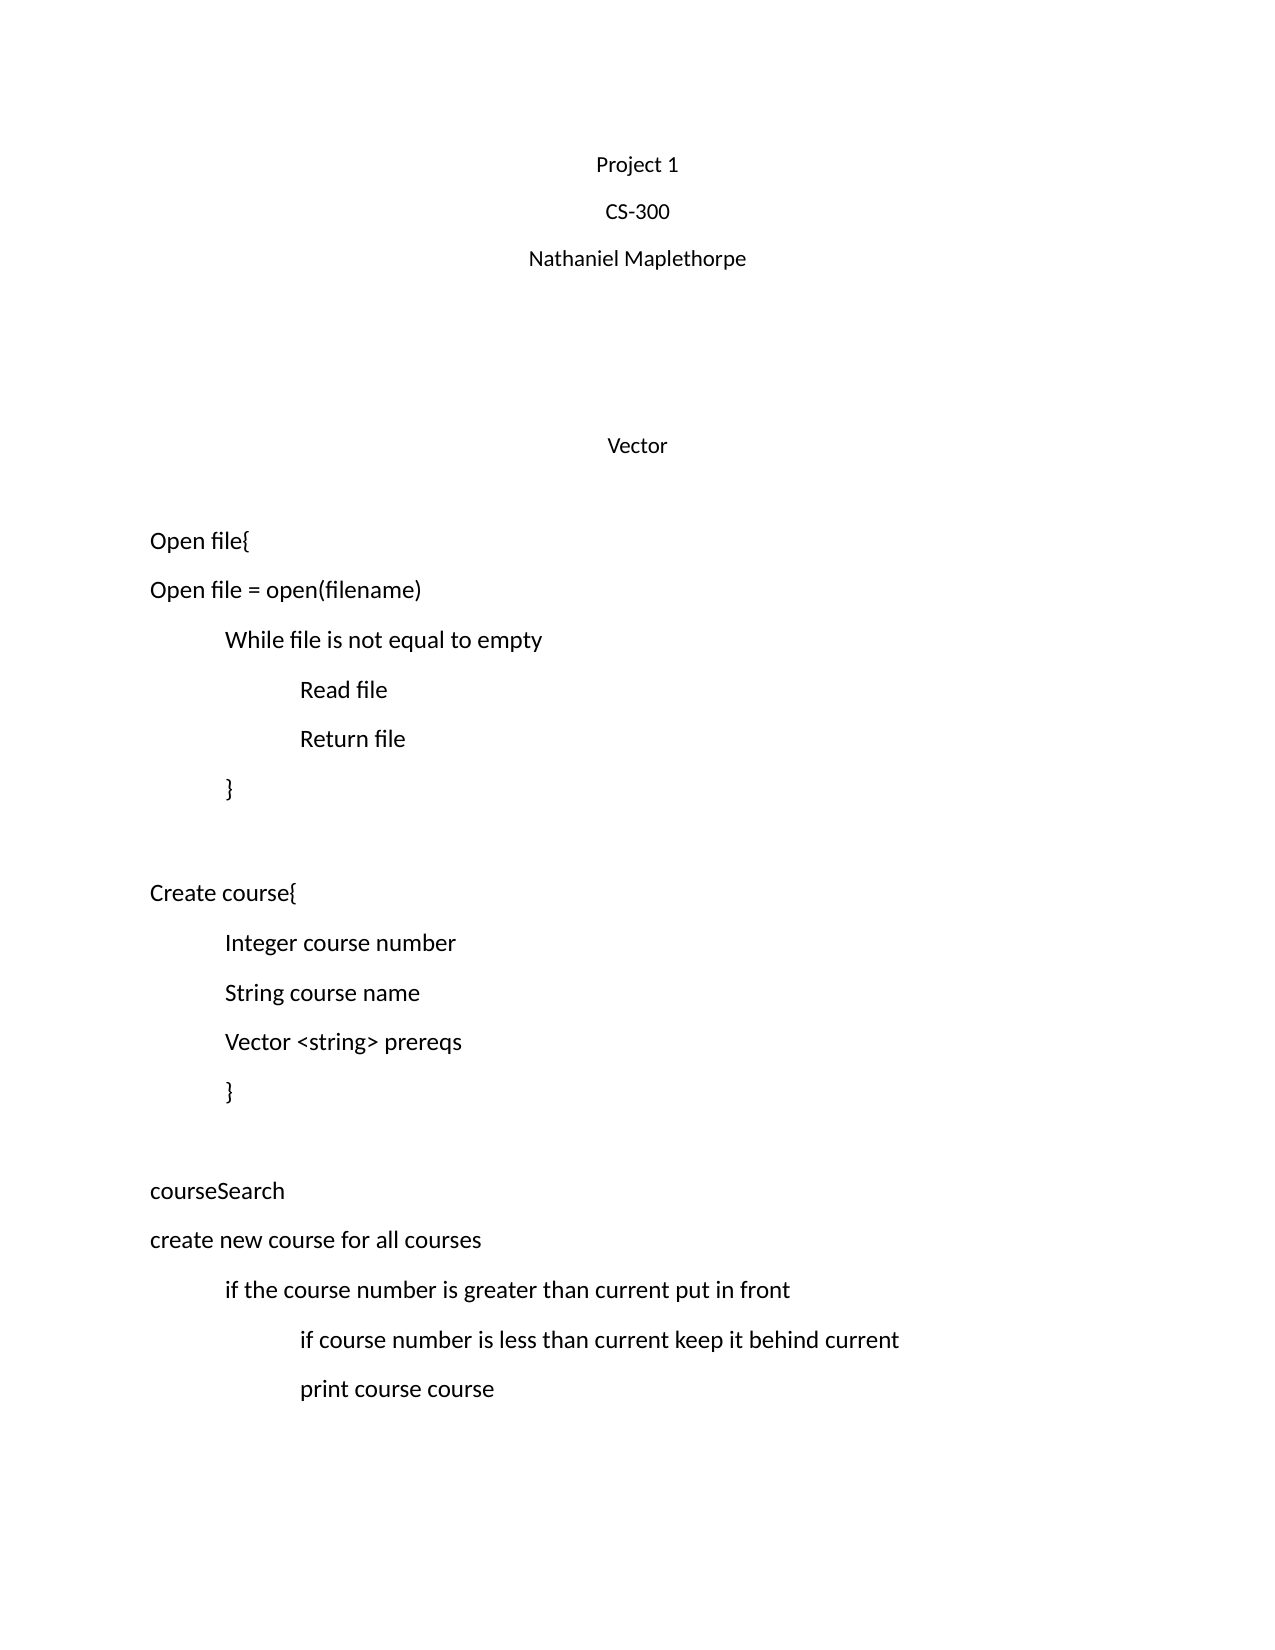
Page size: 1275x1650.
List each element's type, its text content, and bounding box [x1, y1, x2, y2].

text Read file [300, 674, 1125, 704]
text } [225, 773, 1125, 803]
text Open file = open(filename) [150, 574, 1125, 605]
text Open file{ [150, 525, 1125, 556]
text Create course{ [150, 878, 1125, 908]
text String course name [225, 977, 1125, 1007]
text Vector <string> prereqs [225, 1026, 1125, 1057]
text Vector [150, 431, 1125, 459]
text Project 1 [150, 150, 1125, 178]
text create new course for all courses [150, 1225, 1125, 1255]
text if course number is less than current keep it behind current [300, 1324, 1125, 1354]
text courseSearch [150, 1175, 1125, 1206]
text print course course [300, 1373, 1125, 1404]
text Return file [300, 723, 1125, 754]
text Nathaniel Maplethorpe [150, 244, 1125, 272]
text While file is not equal to empty [225, 624, 1125, 655]
text Integer course number [225, 927, 1125, 958]
text if the course number is greater than current put in front [225, 1274, 1125, 1305]
text } [225, 1076, 1125, 1106]
text CS-300 [150, 197, 1125, 225]
